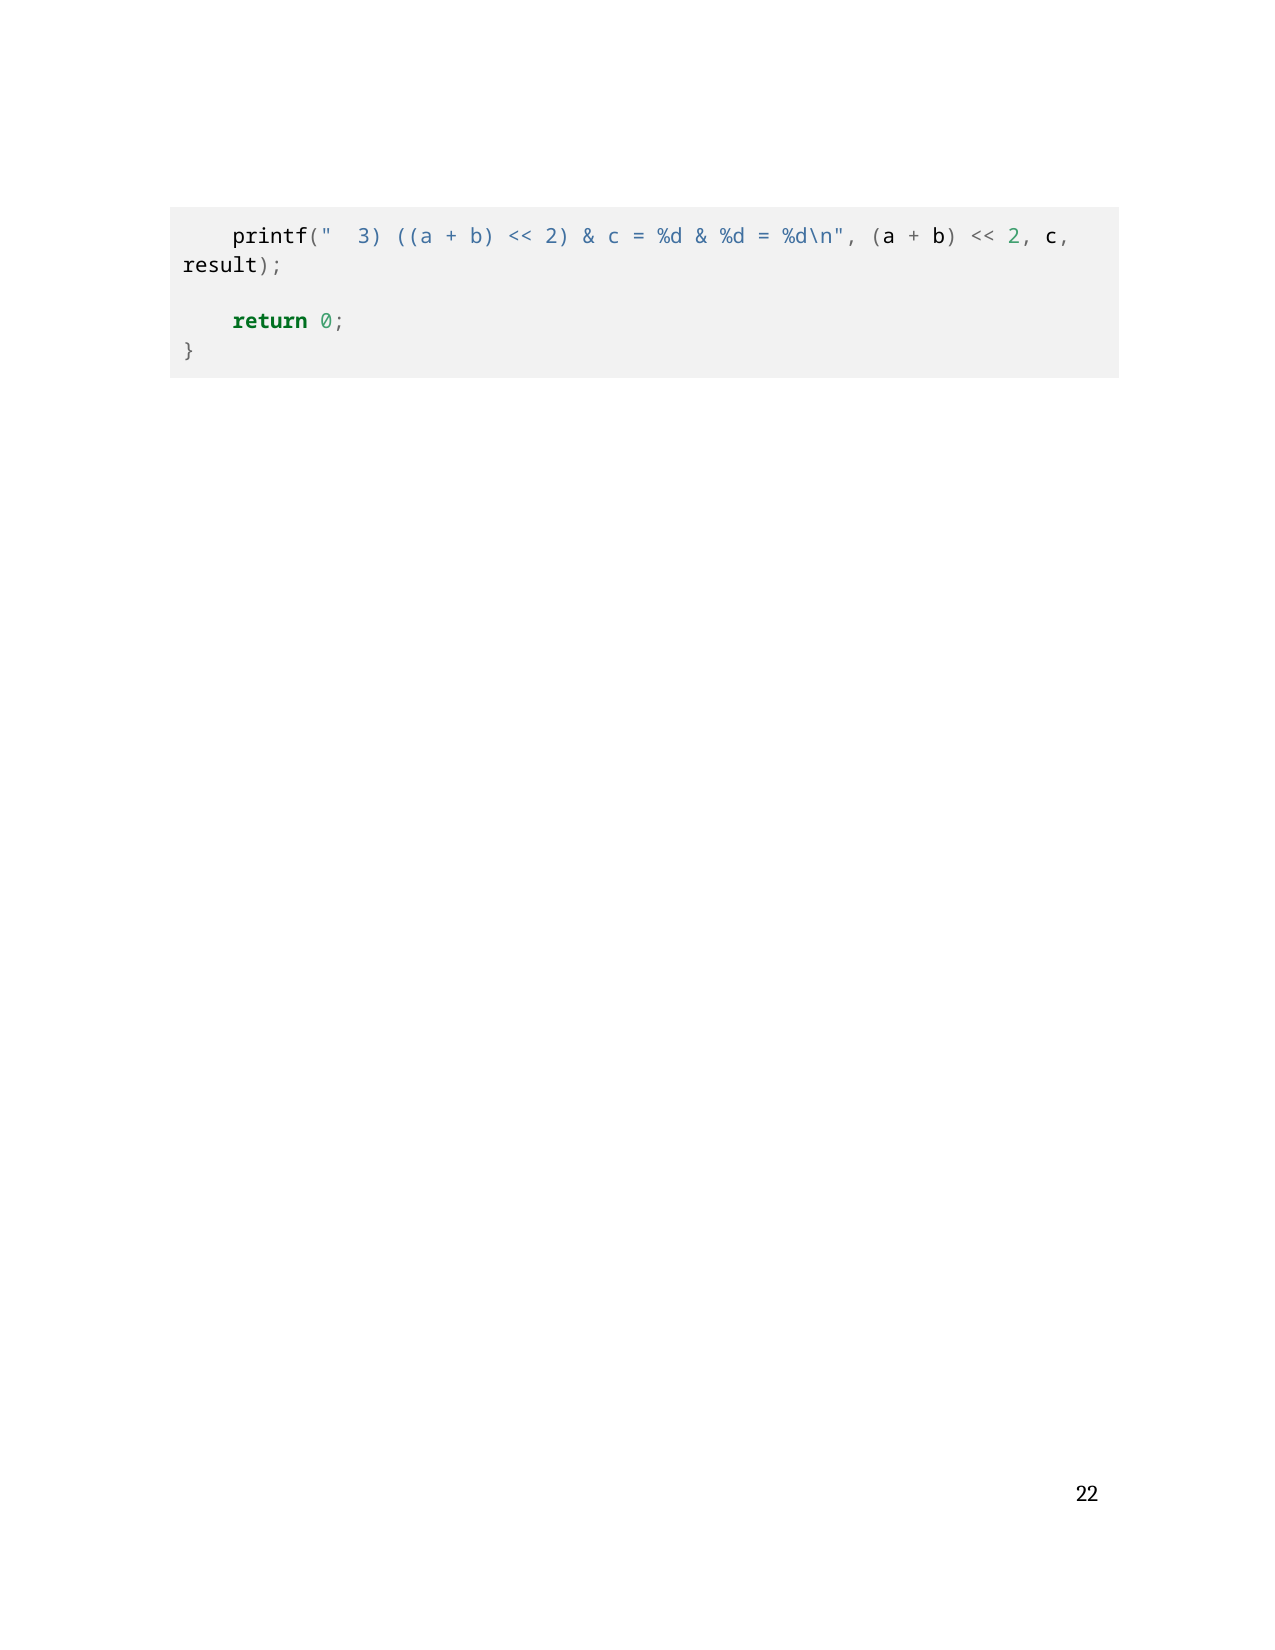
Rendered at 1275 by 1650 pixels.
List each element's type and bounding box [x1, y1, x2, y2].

text [183, 219, 1106, 366]
